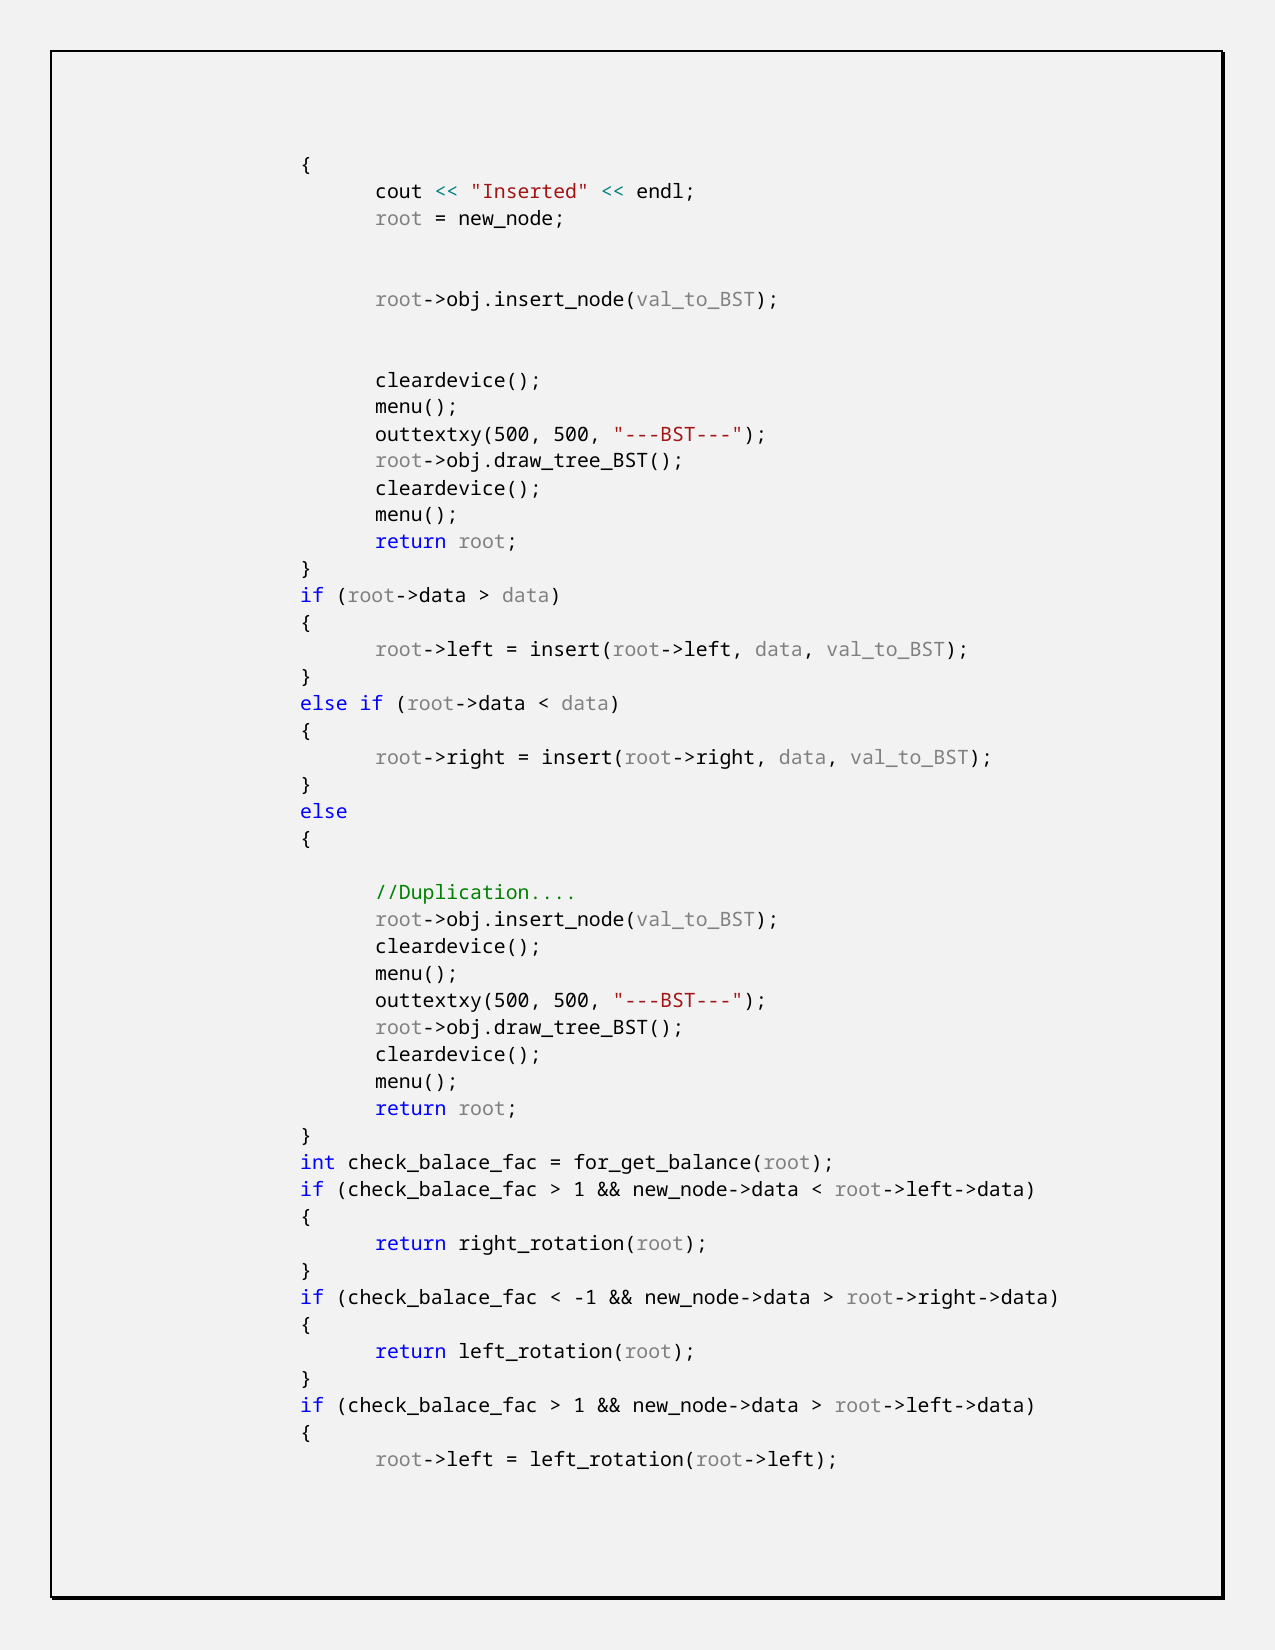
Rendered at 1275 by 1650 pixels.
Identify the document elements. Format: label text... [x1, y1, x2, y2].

text outtextxy(500, 500, "---BST---"); [150, 986, 1123, 1013]
text root->obj.insert_node(val_to_BST); [150, 285, 1123, 312]
text if (check_balace_fac > 1 && new_node->data > root->left->data) [150, 1391, 1123, 1418]
text { [150, 824, 1123, 851]
text } [150, 663, 1123, 689]
text { [150, 1310, 1123, 1337]
text } [150, 1364, 1123, 1391]
text else if (root->data < data) [150, 689, 1123, 717]
text root->left = insert(root->left, data, val_to_BST); [150, 636, 1123, 663]
text { [150, 1202, 1123, 1229]
text cleardevice(); [150, 474, 1123, 501]
text root->left = left_rotation(root->left); [150, 1445, 1123, 1472]
text root->obj.insert_node(val_to_BST); [150, 905, 1123, 932]
text } [150, 1256, 1123, 1283]
text if (root->data > data) [150, 582, 1123, 609]
text } [150, 1121, 1123, 1148]
text //Duplication.... [150, 878, 1123, 905]
text if (check_balace_fac > 1 && new_node->data < root->left->data) [150, 1175, 1123, 1202]
text return root; [150, 1094, 1123, 1121]
text menu(); [150, 393, 1123, 420]
text menu(); [150, 959, 1123, 986]
text } [150, 771, 1123, 797]
text { [150, 1418, 1123, 1445]
text cleardevice(); [150, 1040, 1123, 1067]
text root->obj.draw_tree_BST(); [150, 447, 1123, 474]
text outtextxy(500, 500, "---BST---"); [150, 420, 1123, 447]
text } [150, 555, 1123, 582]
text return left_rotation(root); [150, 1337, 1123, 1364]
text if (check_balace_fac < -1 && new_node->data > root->right->data) [150, 1283, 1123, 1310]
text { [150, 609, 1123, 636]
text return right_rotation(root); [150, 1229, 1123, 1256]
text cleardevice(); [150, 366, 1123, 393]
text root->right = insert(root->right, data, val_to_BST); [150, 743, 1123, 771]
text return root; [150, 528, 1123, 555]
text { [150, 150, 1123, 177]
text int check_balace_fac = for_get_balance(root); [150, 1148, 1123, 1175]
text cout << "Inserted" << endl; [150, 177, 1123, 204]
text else [150, 797, 1123, 824]
text root->obj.draw_tree_BST(); [150, 1013, 1123, 1040]
text menu(); [150, 1067, 1123, 1094]
text root = new_node; [150, 204, 1123, 231]
text menu(); [150, 501, 1123, 528]
text cleardevice(); [150, 932, 1123, 959]
text { [150, 717, 1123, 743]
